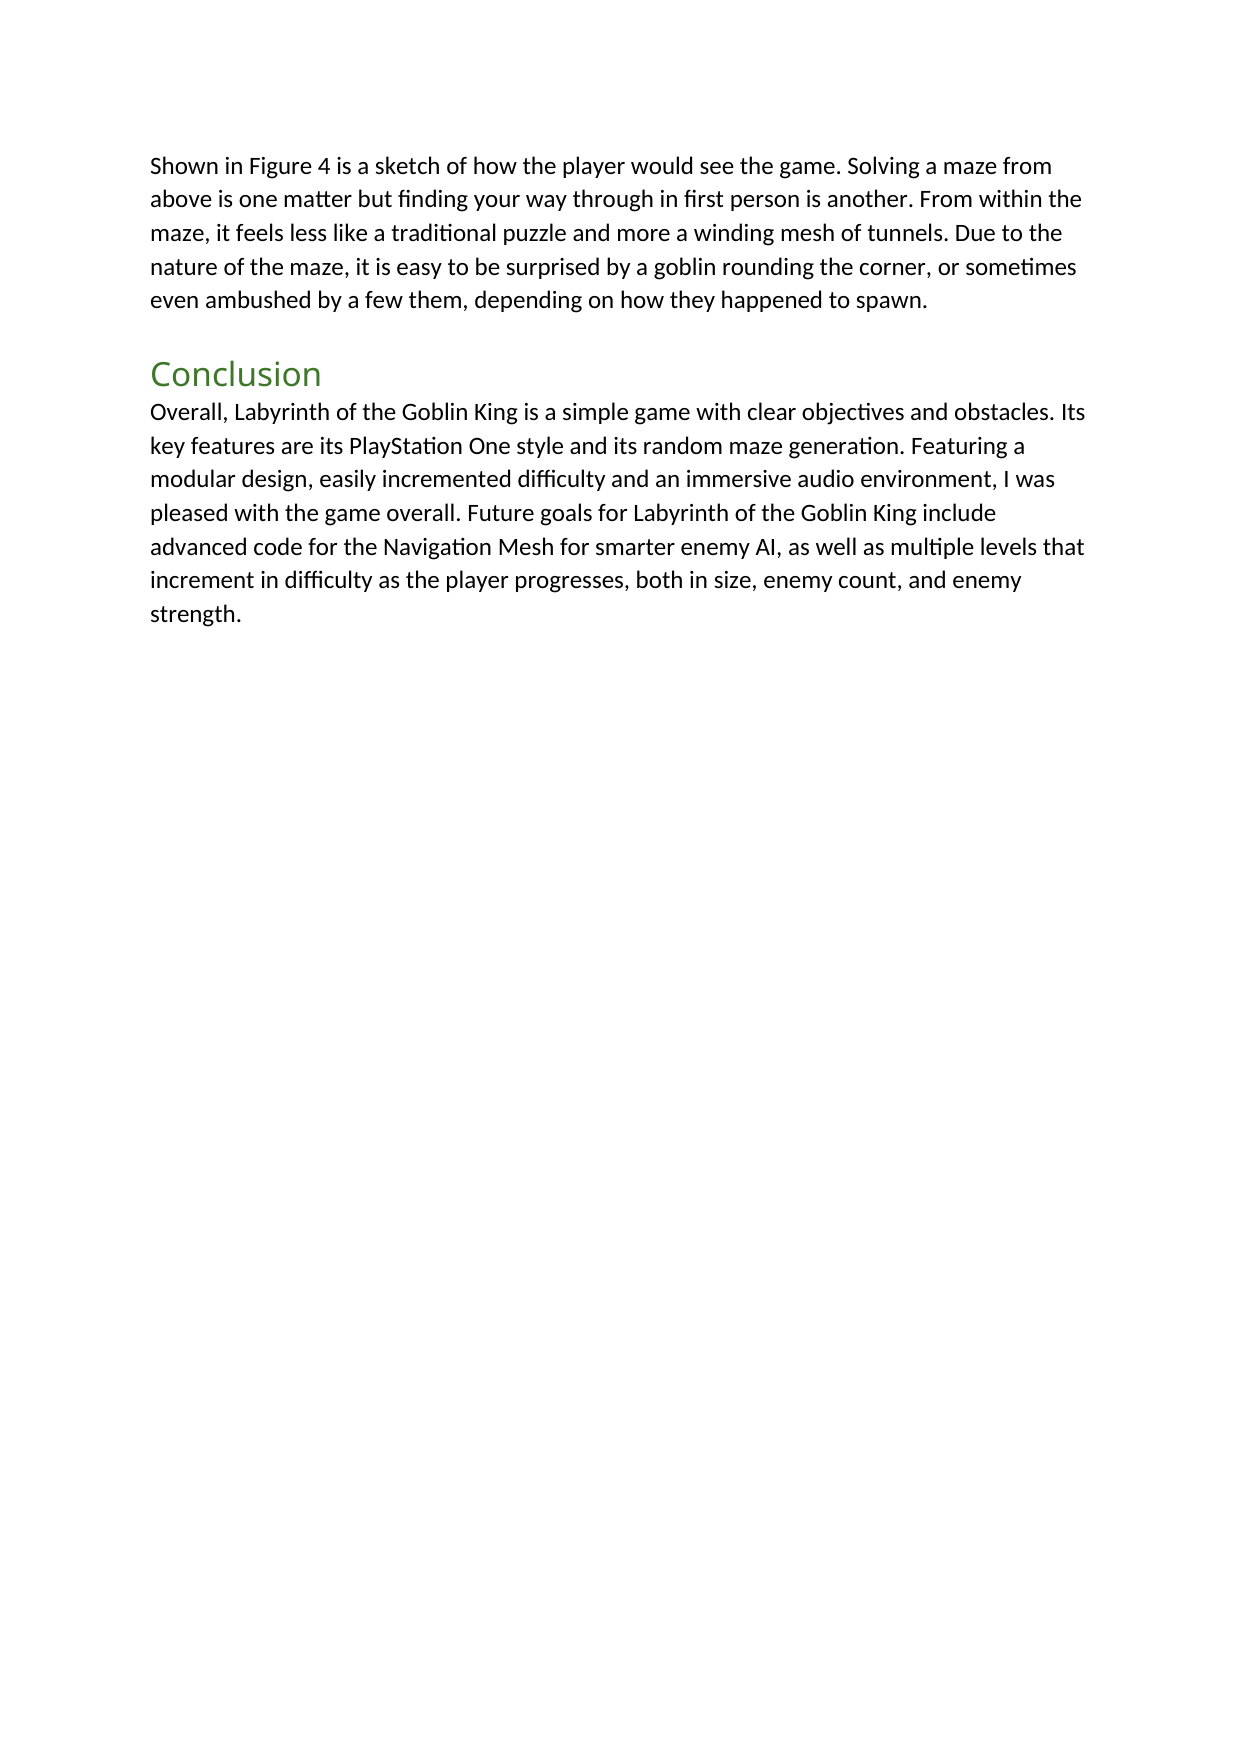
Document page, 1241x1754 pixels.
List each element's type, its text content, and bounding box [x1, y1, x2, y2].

subtitle Conclusion [150, 351, 1090, 396]
text Overall, Labyrinth of the Goblin King is a simple game with clear objectives and obstacles. Its key features are its PlayStation One style and its random maze generation. Featuring a modular design, easily incremented difficulty and an immersive audio environment, I was pleased with the game overall. Future goals for Labyrinth of the Goblin King include advanced code for the Navigation Mesh for smarter enemy AI, as well as multiple levels that increment in difficulty as the player progresses, both in size, enemy count, and enemy strength. [150, 396, 1090, 628]
text Shown in Figure 4 is a sketch of how the player would see the game. Solving a maze from above is one matter but finding your way through in first person is another. From within the maze, it feels less like a traditional puzzle and more a winding mesh of tunnels. Due to the nature of the maze, it is easy to be surprised by a goblin rounding the corner, or sometimes even ambushed by a few them, depending on how they happened to spawn. [150, 150, 1090, 315]
